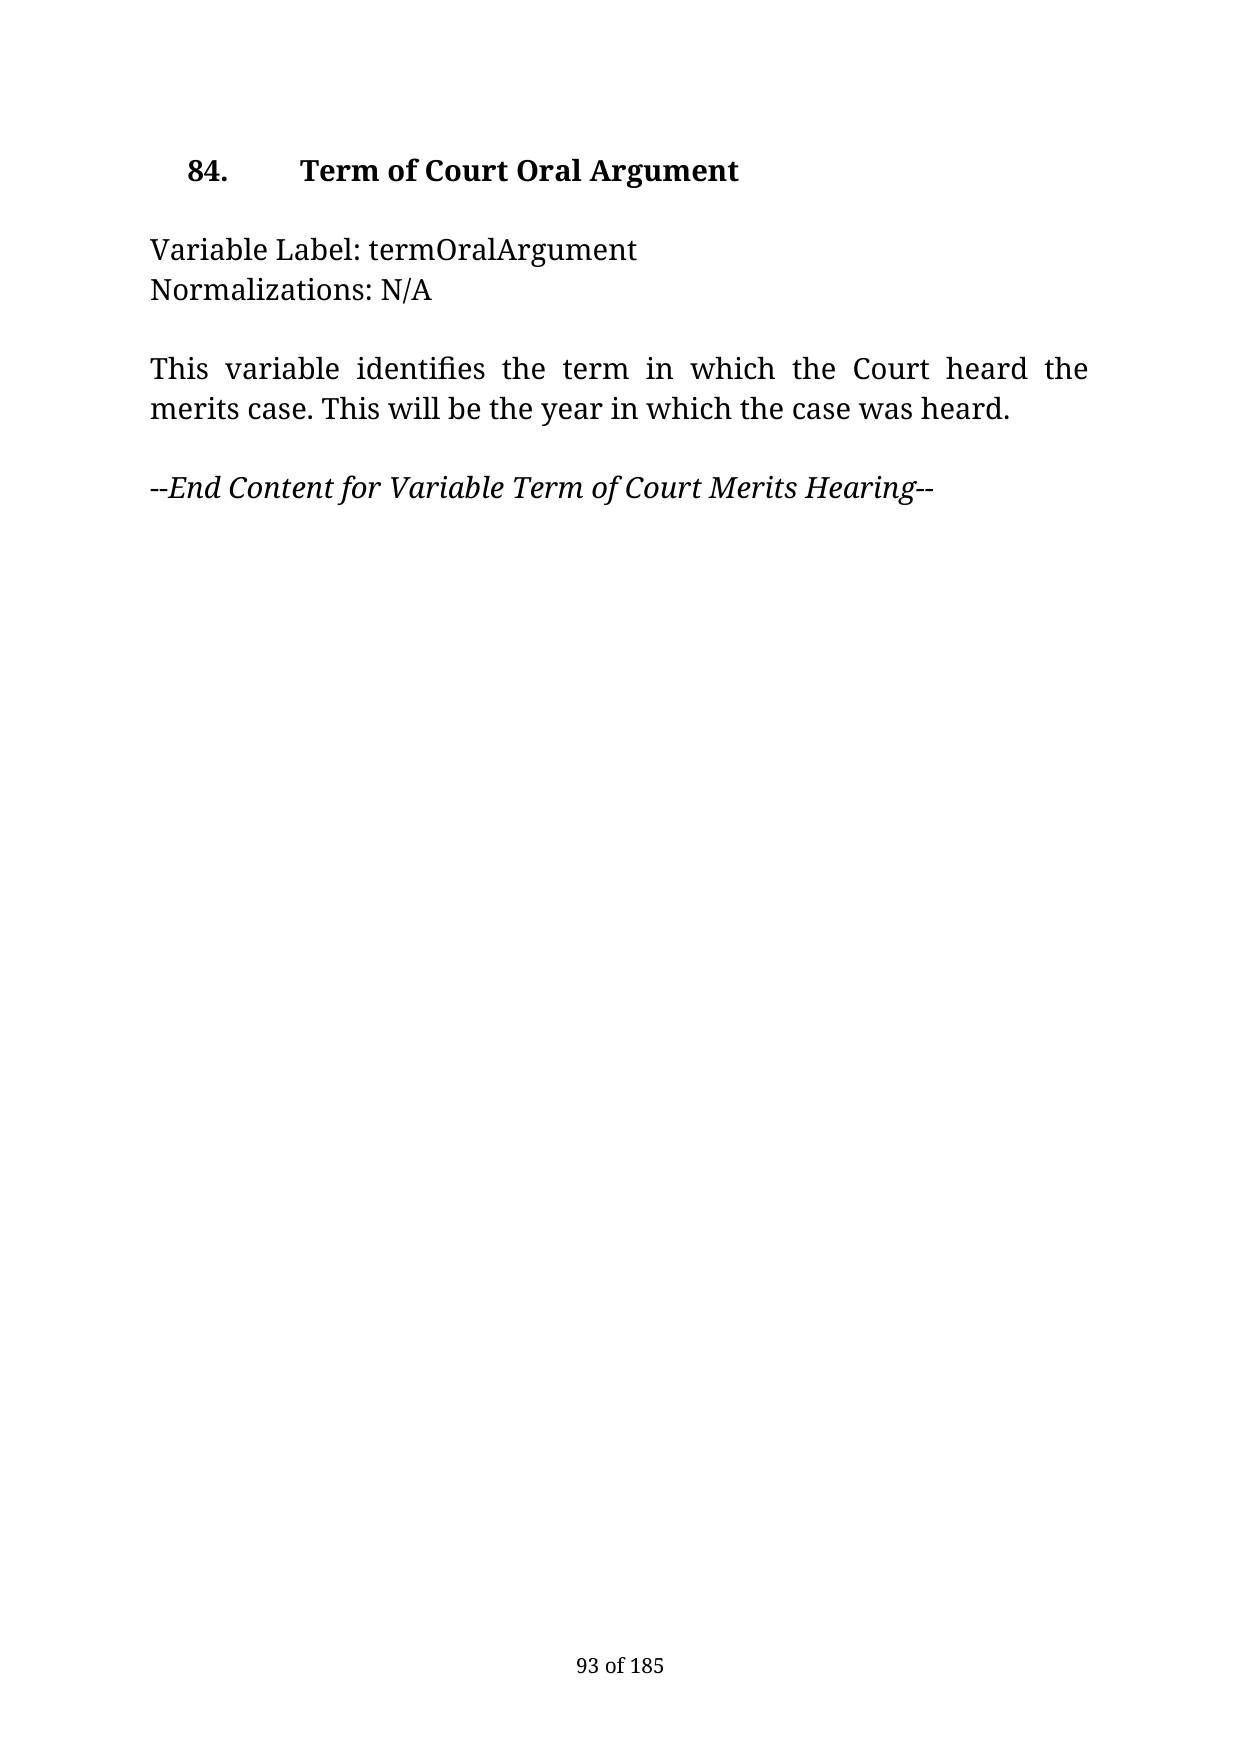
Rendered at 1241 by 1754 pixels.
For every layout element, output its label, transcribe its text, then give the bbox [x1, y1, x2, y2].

text This variable identifies the term in which the Court heard the merits case. This will be the year in which the case was heard. [150, 348, 1090, 428]
text Normalizations: N/A [150, 269, 1090, 309]
text Variable Label: termOralArgument [150, 229, 1090, 269]
text Term of Court Oral Argument [187, 150, 1090, 190]
text --End Content for Variable Term of Court Merits Hearing-- [150, 467, 1090, 507]
